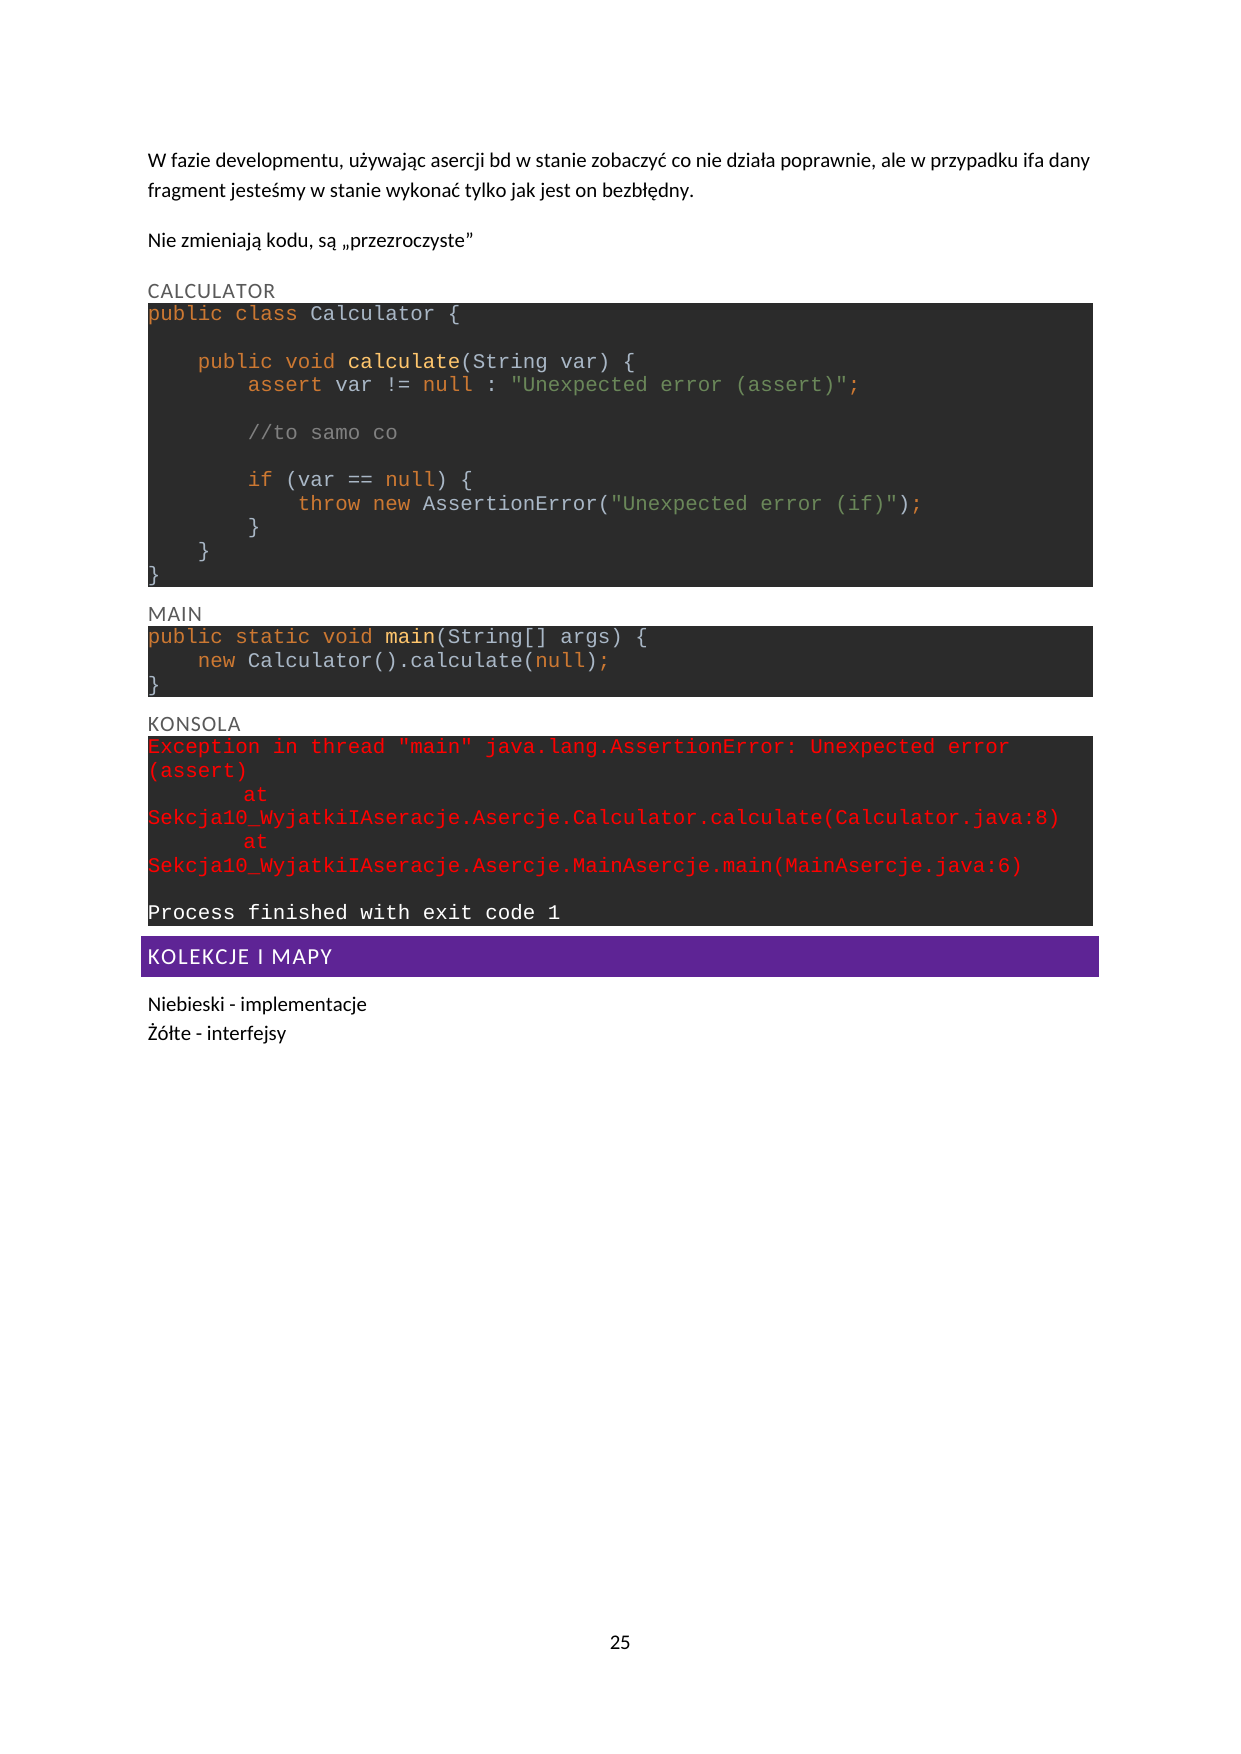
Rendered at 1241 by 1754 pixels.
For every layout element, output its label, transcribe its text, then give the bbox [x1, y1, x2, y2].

text Process finished with exit code 1 [148, 902, 1093, 926]
text at Sekcja10_WyjatkiIAseracje.Asercje.Calculator.calculate(Calculator.java:8) [148, 784, 1093, 831]
subtitle Kolekcje i mapy [148, 942, 1093, 970]
subtitle konsola [148, 710, 1093, 736]
text W fazie developmentu, używając asercji bd w stanie zobaczyć co nie działa poprawnie, ale w przypadku ifa dany fragment jesteśmy w stanie wykonać tylko jak jest on bezbłędny. [148, 148, 1093, 202]
subtitle Calculator [148, 277, 1093, 303]
subtitle Main [148, 600, 1093, 626]
text Niebieski - implementacje Żółte - interfejsy [148, 991, 1093, 1046]
text public static void main(String[] args) { new Calculator().calculate(null); } [148, 626, 1093, 697]
text Exception in thread "main" java.lang.AssertionError: Unexpected error (assert) [148, 736, 1093, 784]
text public class Calculator { public void calculate(String var) { assert var != null : "Unexpected error (assert)"; //to samo co if (var == null) { throw new AssertionError("Unexpected error (if)"); } } } [148, 303, 1093, 587]
text Nie zmieniają kodu, są „przezroczyste” [148, 227, 1093, 252]
text at Sekcja10_WyjatkiIAseracje.Asercje.MainAsercje.main(MainAsercje.java:6) [148, 831, 1093, 878]
